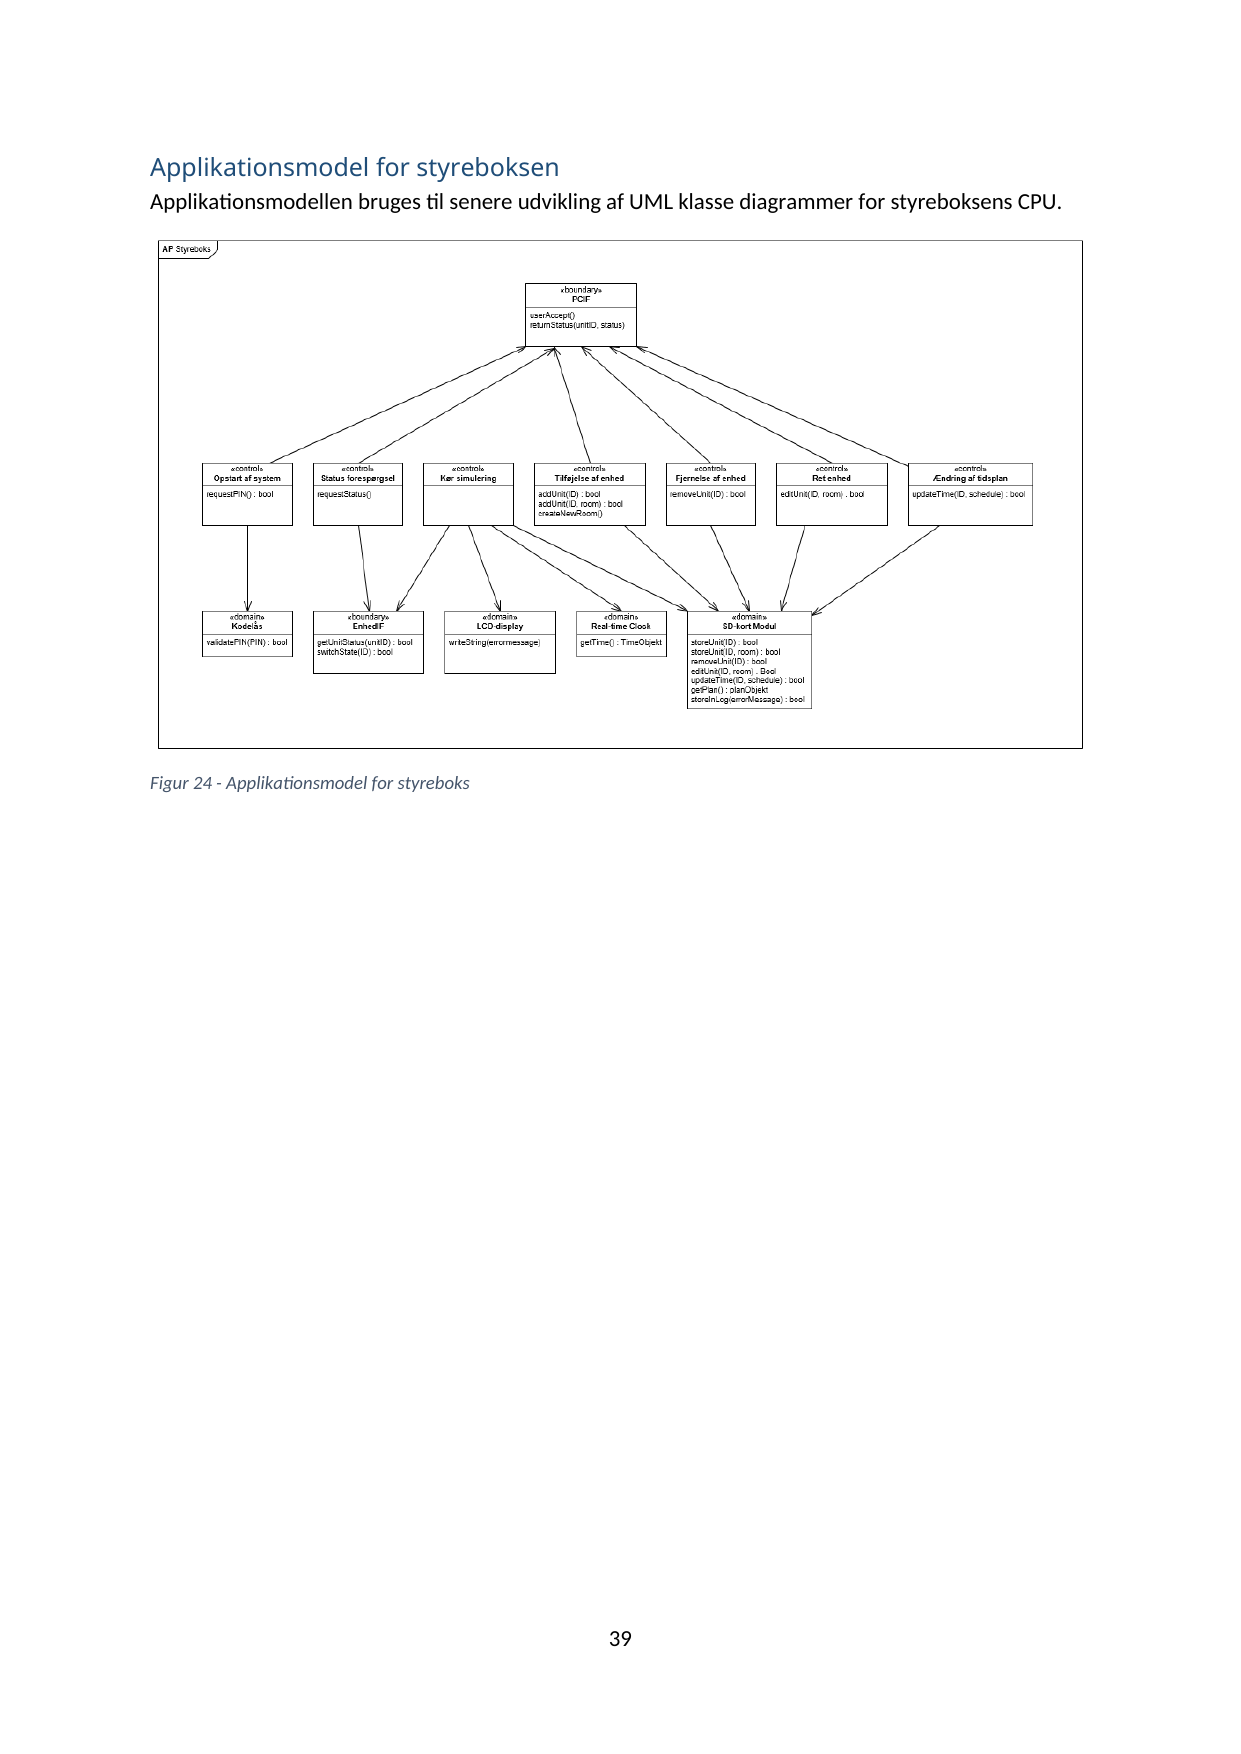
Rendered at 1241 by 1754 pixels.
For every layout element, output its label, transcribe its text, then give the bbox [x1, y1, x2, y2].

text Figur 24 - Applikationsmodel for styreboks [150, 771, 1090, 794]
text Applikationsmodellen bruges til senere udvikling af UML klasse diagrammer for styreboksens CPU. [150, 187, 1090, 215]
subtitle Applikationsmodel for styreboksen [150, 150, 1090, 184]
picture [150, 233, 1091, 753]
